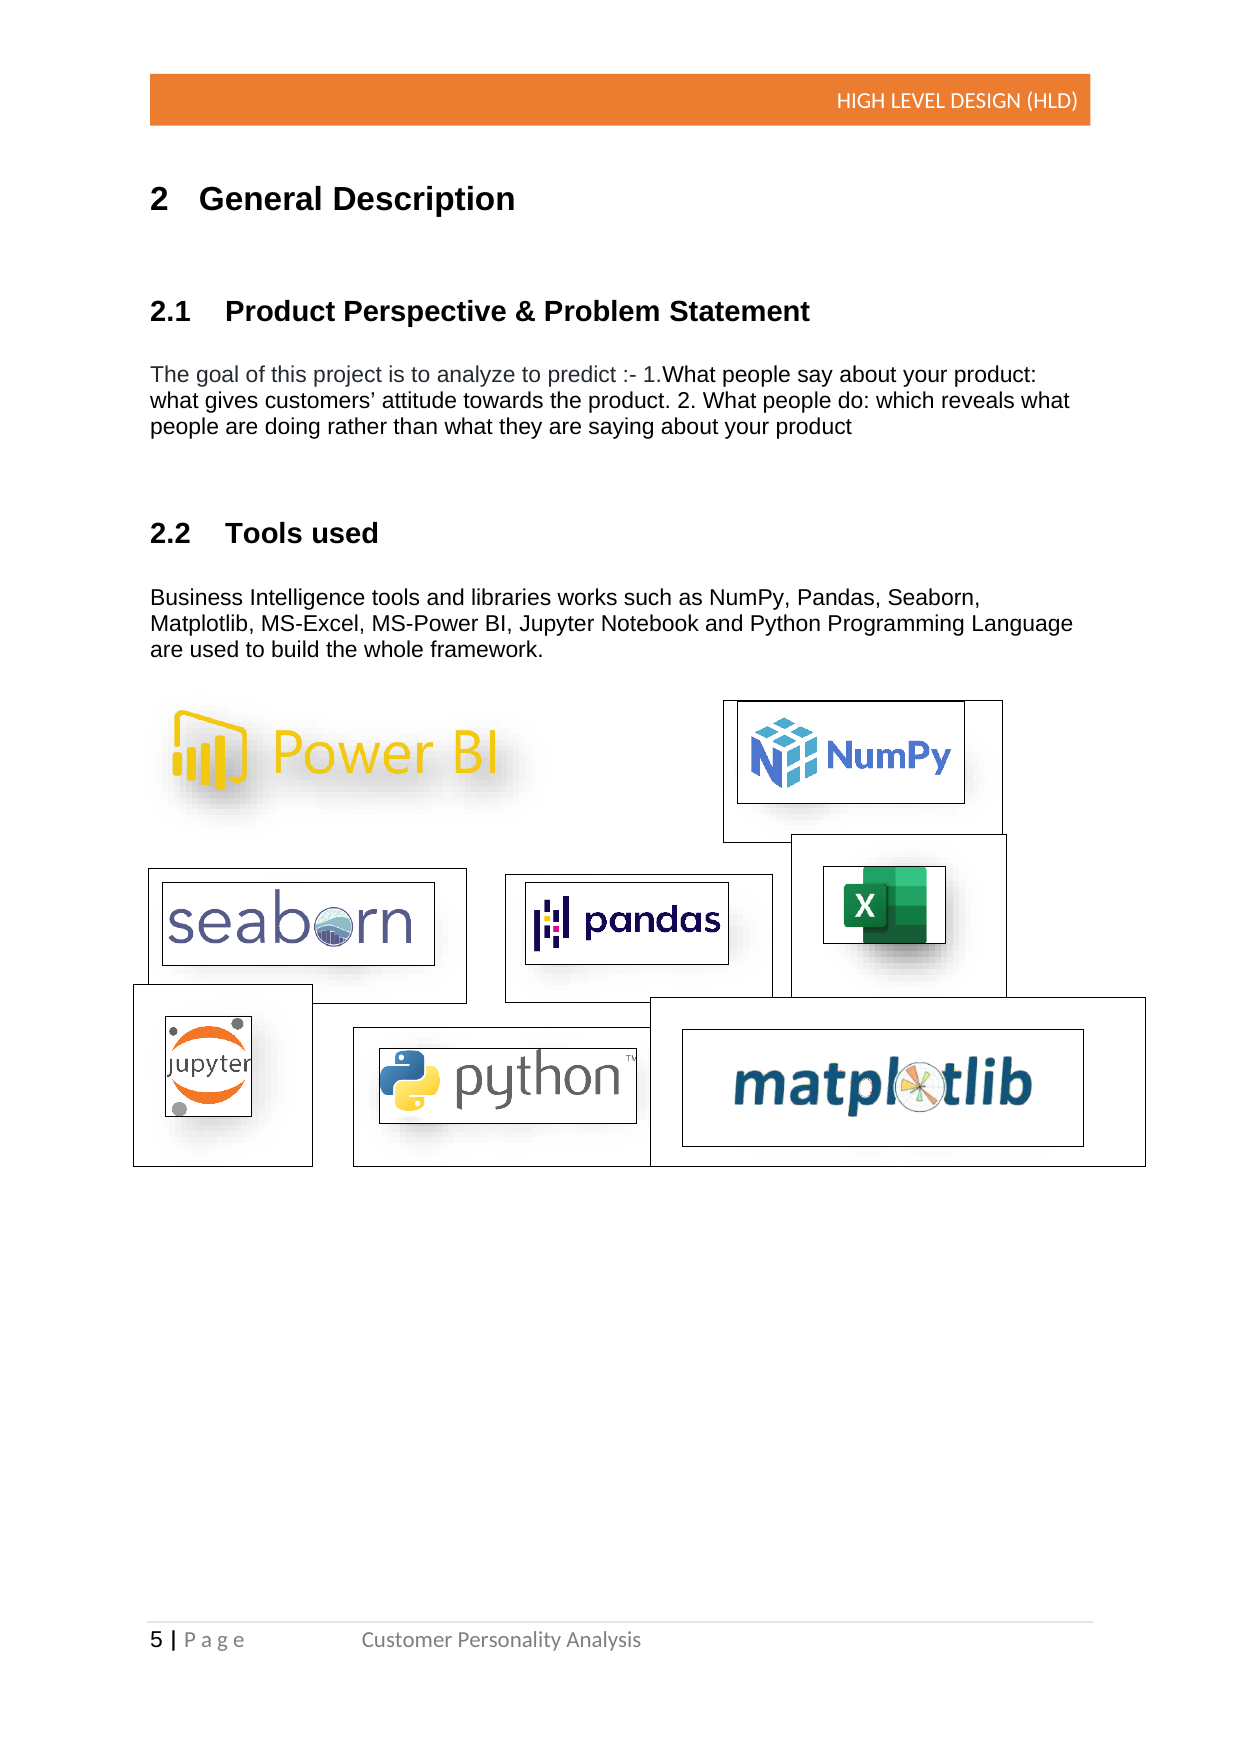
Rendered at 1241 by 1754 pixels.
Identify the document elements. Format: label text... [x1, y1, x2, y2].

picture [651, 998, 1145, 1166]
text Business Intelligence tools and libraries works such as NumPy, Pandas, Seaborn, Matplotlib, MS-Excel, MS-Power BI, Jupyter Notebook and Python Programming Language are used to build the whole framework. [150, 583, 1075, 663]
subtitle General Description [150, 178, 1223, 217]
picture [145, 688, 549, 839]
picture [354, 1028, 650, 1166]
subtitle Product Perspective & Problem Statement [150, 293, 1223, 327]
picture [724, 701, 1002, 842]
subtitle Tools used [150, 516, 1223, 550]
picture [134, 985, 312, 1166]
picture [792, 835, 1006, 997]
text The goal of this project is to analyze to predict :- 1.What people say about your product: what gives customers’ attitude towards the product. 2. What people do: which reveals what people are doing rather than what they are saying about your product [150, 361, 1082, 440]
picture [506, 875, 772, 1002]
picture [149, 869, 466, 1003]
picture [738, 702, 964, 803]
